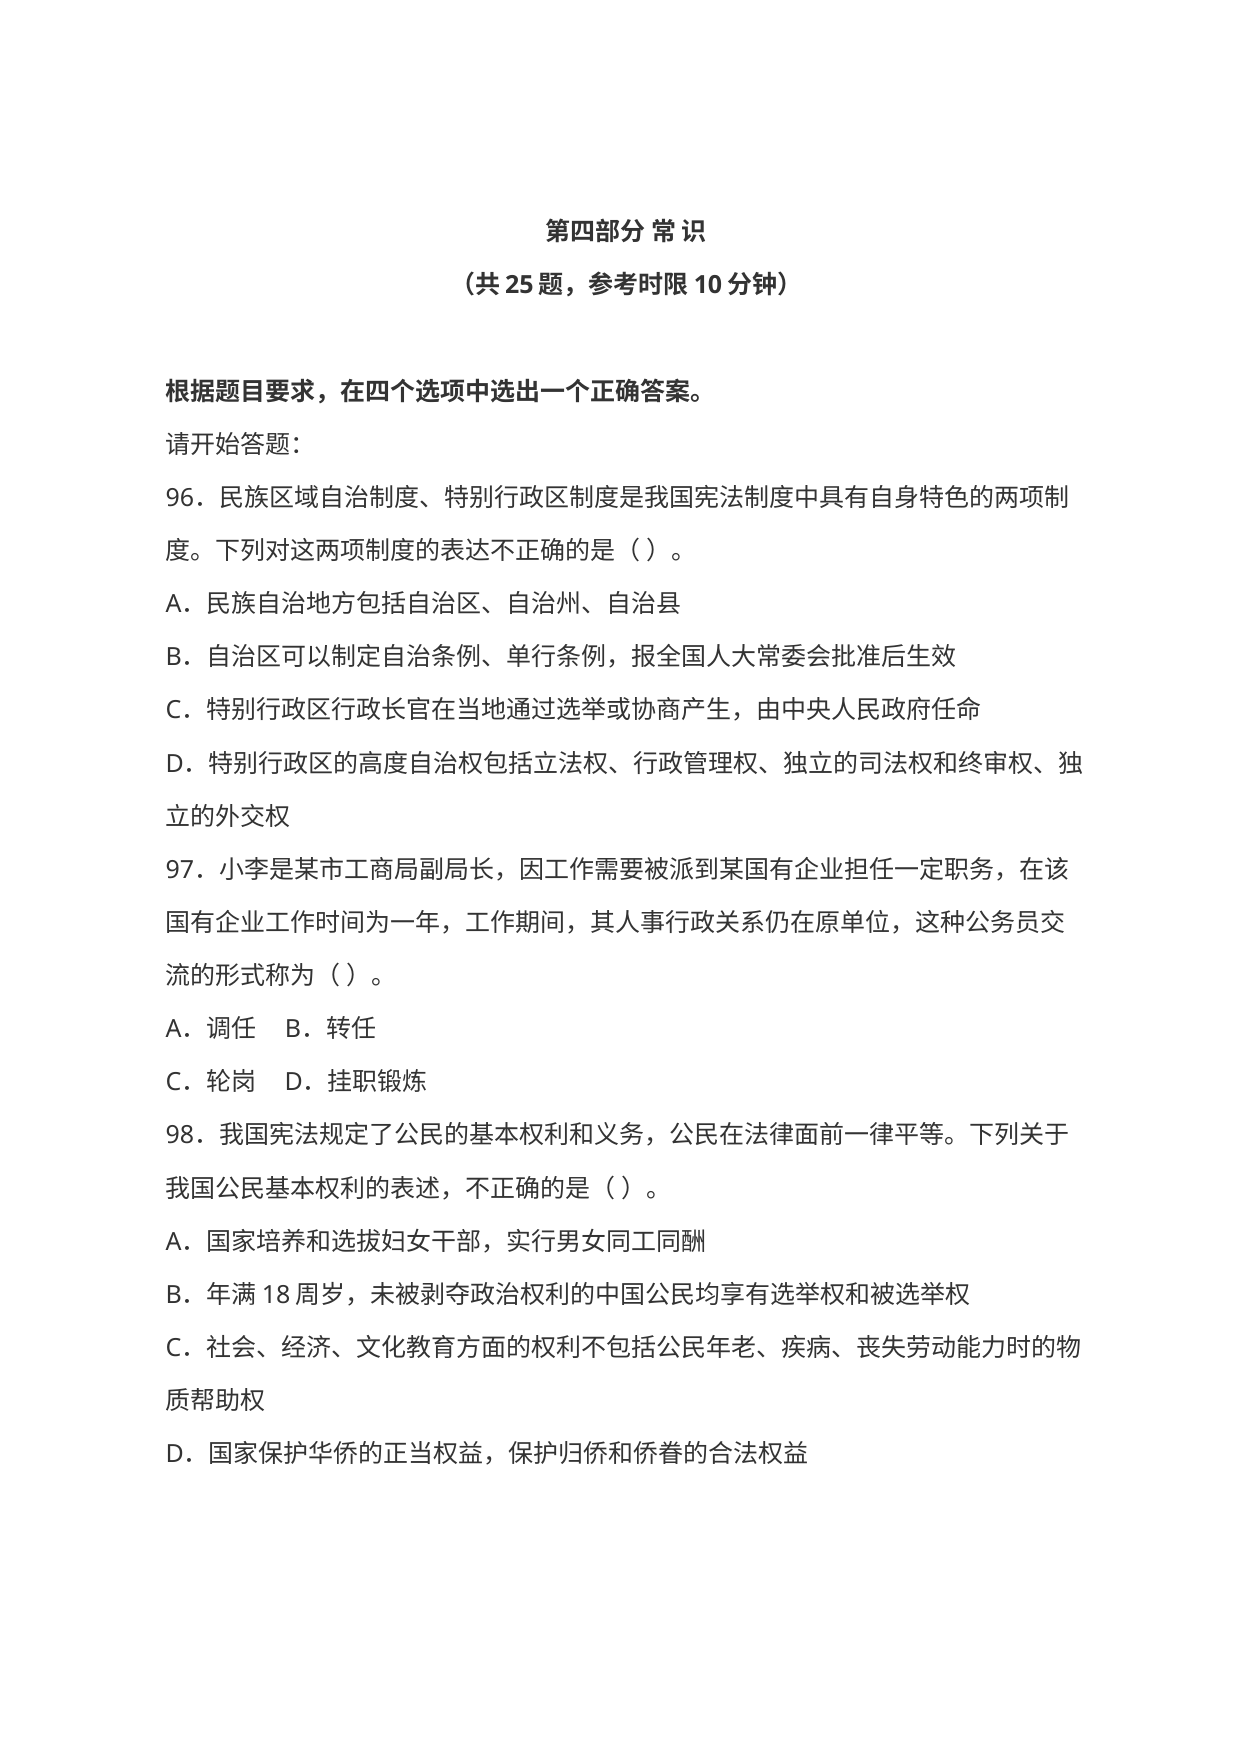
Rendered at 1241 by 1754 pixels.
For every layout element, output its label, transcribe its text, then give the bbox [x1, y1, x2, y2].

text 请开始答题： [165, 407, 1087, 461]
text D．特别行政区的高度自治权包括立法权、行政管理权、独立的司法权和终审权、独立的外交权 [165, 726, 1087, 832]
text C．社会、经济、文化教育方面的权利不包括公民年老、疾病、丧失劳动能力时的物质帮助权 [165, 1311, 1087, 1417]
text 第四部分 常 识 [165, 195, 1087, 248]
text 根据题目要求，在四个选项中选出一个正确答案。 [165, 354, 1087, 407]
text D．国家保护华侨的正当权益，保护归侨和侨眷的合法权益 [165, 1417, 1087, 1470]
text A．调任 B．转任 [165, 992, 1087, 1045]
text C．特别行政区行政长官在当地通过选举或协商产生，由中央人民政府任命 [165, 673, 1087, 726]
text B．自治区可以制定自治条例、单行条例，报全国人大常委会批准后生效 [165, 620, 1087, 673]
text C．轮岗 D．挂职锻炼 [165, 1045, 1087, 1098]
text 98．我国宪法规定了公民的基本权利和义务，公民在法律面前一律平等。下列关于我国公民基本权利的表述，不正确的是（ ）。 [165, 1098, 1087, 1204]
text A．民族自治地方包括自治区、自治州、自治县 [165, 567, 1087, 620]
text B．年满18周岁，未被剥夺政治权利的中国公民均享有选举权和被选举权 [165, 1257, 1087, 1311]
text A．国家培养和选拔妇女干部，实行男女同工同酬 [165, 1204, 1087, 1257]
text 96．民族区域自治制度、特别行政区制度是我国宪法制度中具有自身特色的两项制度。下列对这两项制度的表达不正确的是（ ）。 [165, 461, 1087, 567]
text 97．小李是某市工商局副局长，因工作需要被派到某国有企业担任一定职务，在该国有企业工作时间为一年，工作期间，其人事行政关系仍在原单位，这种公务员交流的形式称为（ ）。 [165, 832, 1087, 992]
text （共25题，参考时限10分钟） [165, 248, 1087, 301]
